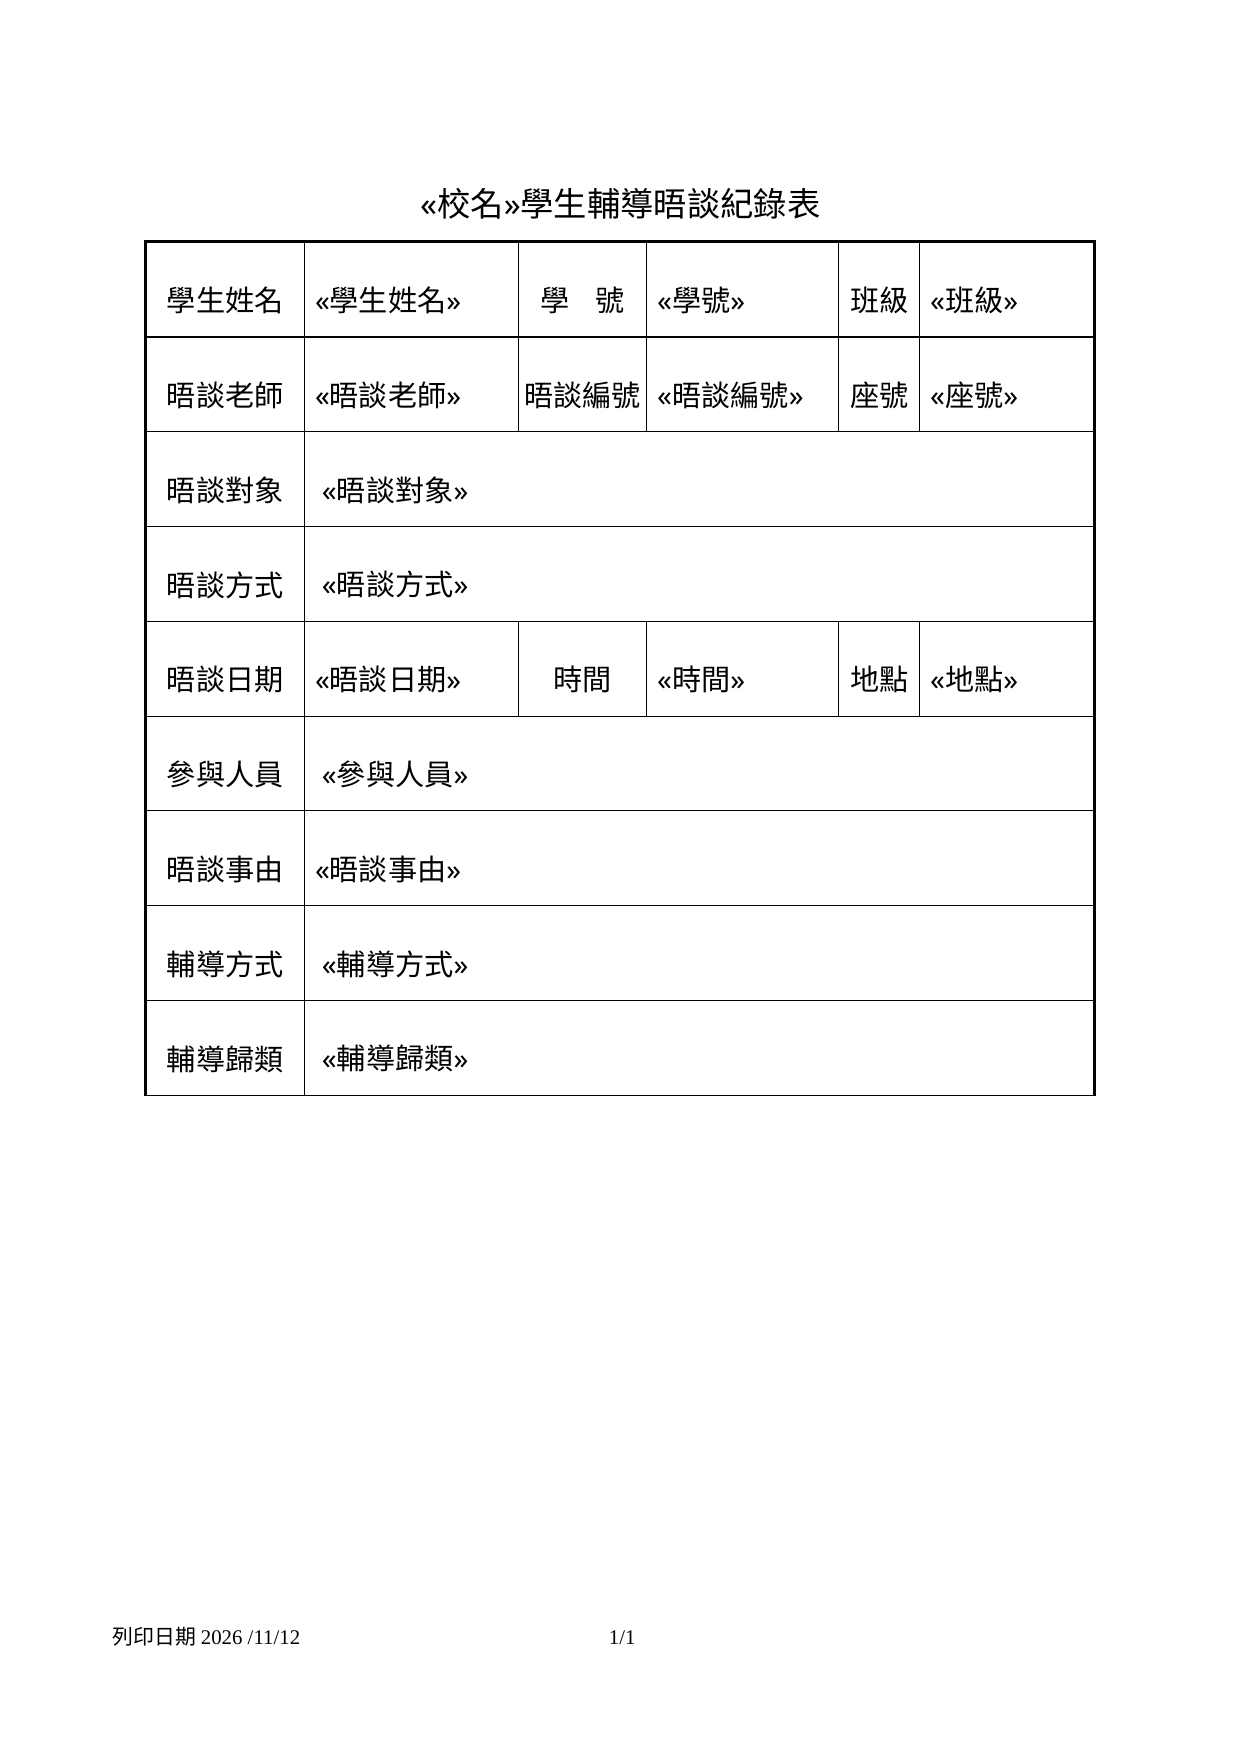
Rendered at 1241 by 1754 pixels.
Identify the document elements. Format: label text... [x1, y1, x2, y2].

table_header 班級 [839, 243, 919, 336]
table_cell «晤談方式» [305, 527, 1093, 621]
table_header «學生姓名» [305, 243, 518, 336]
table_cell 輔導歸類 [147, 1001, 304, 1095]
table_header 學生姓名 [147, 243, 304, 336]
table_header «班級» [920, 243, 1093, 336]
table_header «學號» [647, 243, 838, 336]
table_cell 晤談事由 [147, 811, 304, 905]
table_cell «晤談日期» [305, 622, 518, 716]
table_cell «晤談事由» [305, 811, 1093, 905]
table_cell 晤談方式 [147, 527, 304, 621]
table_cell «輔導方式» [305, 906, 1093, 1000]
table_cell 地點 [839, 622, 919, 716]
table_cell «地點» [920, 622, 1093, 716]
table_cell 時間 [519, 622, 646, 716]
table_cell 輔導方式 [147, 906, 304, 1000]
table_cell 參與人員 [147, 717, 304, 810]
table_header 學 號 [519, 243, 646, 336]
table_cell 晤談日期 [147, 622, 304, 716]
table_cell 晤談編號 [519, 338, 646, 431]
table_cell «晤談對象» [305, 432, 1093, 526]
table_cell 座號 [839, 338, 919, 431]
table_cell «輔導歸類» [305, 1001, 1093, 1095]
table_cell «時間» [647, 622, 838, 716]
table_cell 晤談老師 [147, 338, 304, 431]
text «校名»學生輔導晤談紀錄表 [112, 164, 1128, 239]
table_cell «晤談編號» [647, 338, 838, 431]
table_cell 晤談對象 [147, 432, 304, 526]
table_cell «晤談老師» [305, 338, 518, 431]
table_cell «參與人員» [305, 717, 1093, 810]
table_cell «座號» [920, 338, 1093, 431]
